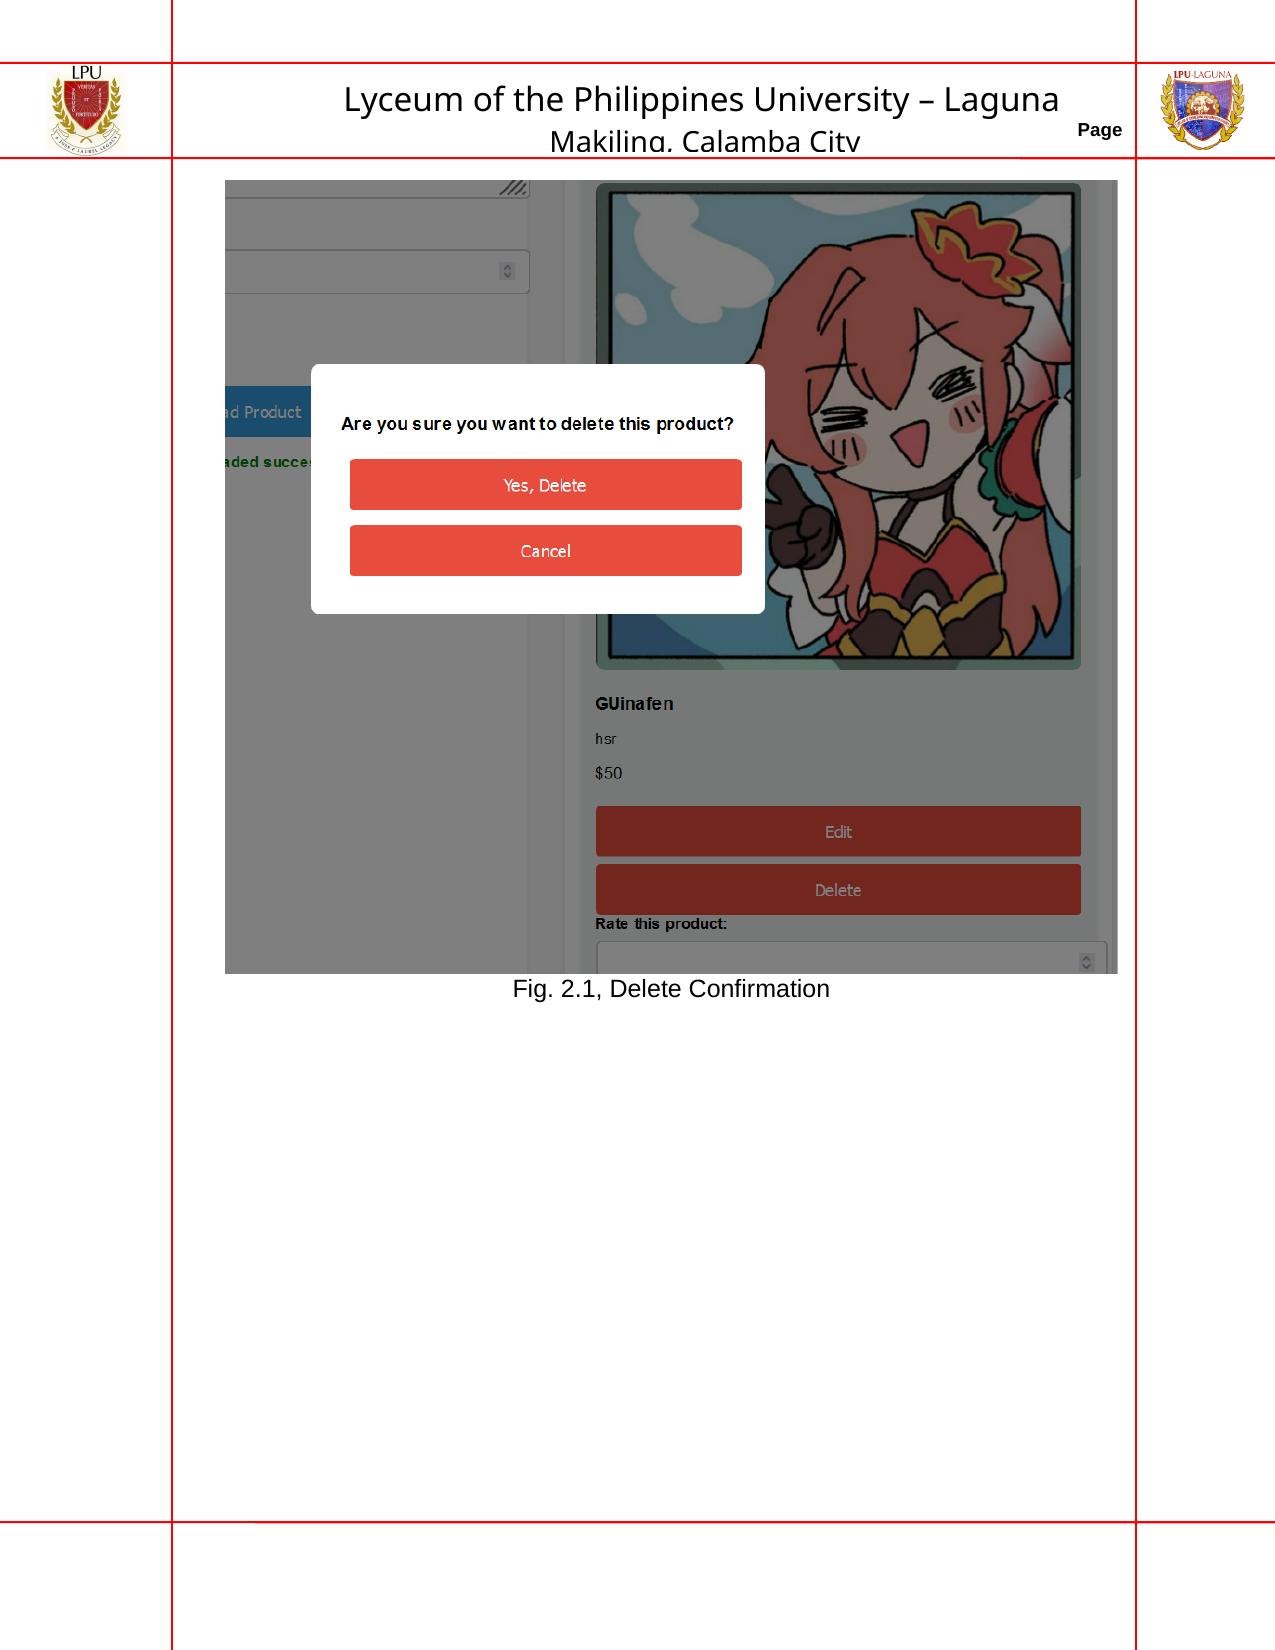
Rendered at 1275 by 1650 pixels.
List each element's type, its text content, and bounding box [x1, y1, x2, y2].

picture [225, 180, 1118, 974]
picture [1160, 71, 1245, 150]
text Fig. 2.1, Delete Confirmation [225, 974, 1117, 1003]
picture [39, 64, 130, 155]
